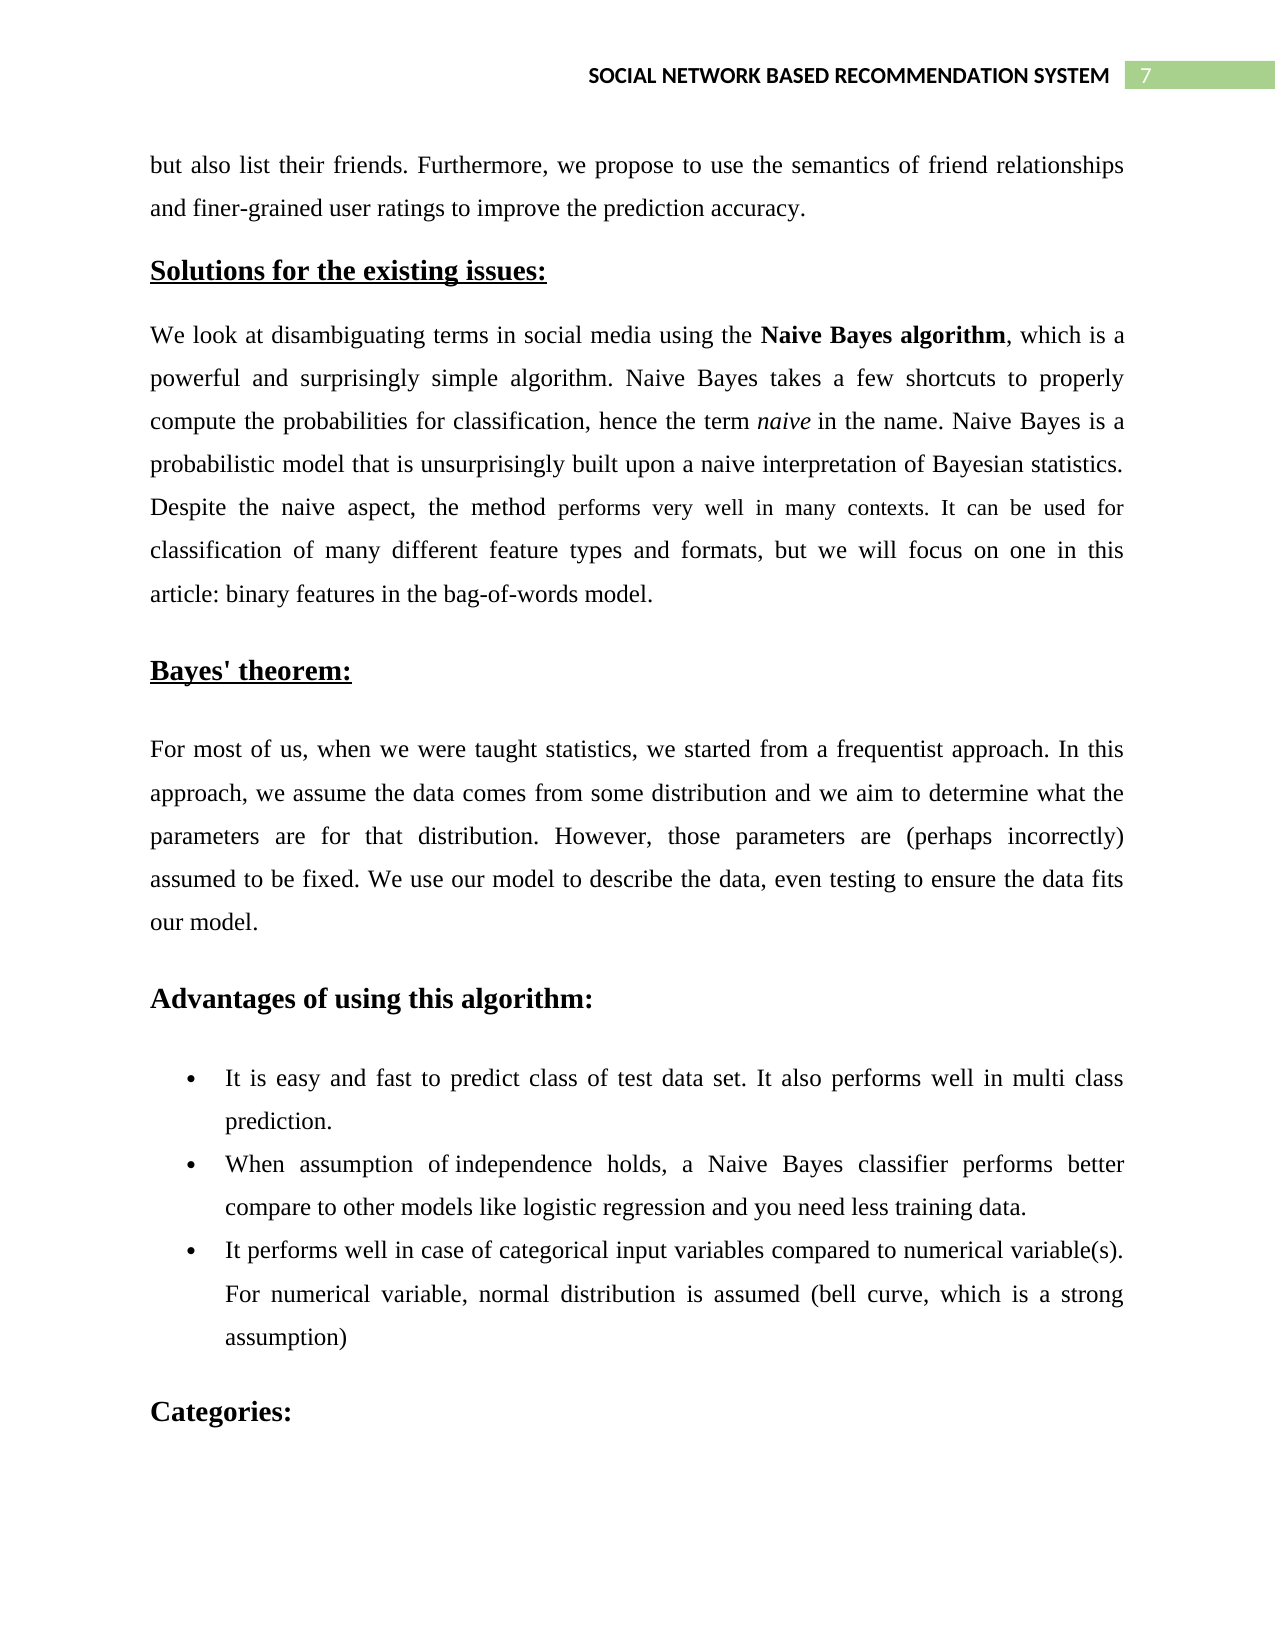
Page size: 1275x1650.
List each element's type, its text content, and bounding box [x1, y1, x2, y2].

text Solutions for the existing issues: [150, 253, 1125, 286]
list It is easy and fast to predict class of test data set. It also performs well in multi class prediction. [187, 1063, 1125, 1135]
text Advantages of using this algorithm: [150, 981, 1125, 1015]
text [150, 150, 1125, 222]
list When assumption of independence holds, a Naive Bayes classifier performs better compare to other models like logistic regression and you need less training data. [187, 1149, 1125, 1221]
text Categories: [150, 1394, 1125, 1428]
text We look at disambiguating terms in social media using the Naive Bayes algorithm, which is a powerful and surprisingly simple algorithm. Naive Bayes takes a few shortcuts to properly compute the probabilities for classification, hence the term naive in the name. Naive Bayes is a probabilistic model that is unsurprisingly built upon a naive interpretation of Bayesian statistics. Despite the naive aspect, the method performs very well in many contexts. It can be used for classification of many different feature types and formats, but we will focus on one in this article: binary features in the bag-of-words model. [150, 320, 1125, 607]
list It performs well in case of categorical input variables compared to numerical variable(s). For numerical variable, normal distribution is assumed (bell curve, which is a strong assumption) [187, 1236, 1125, 1351]
text For most of us, when we were taught statistics, we started from a frequentist approach. In this approach, we assume the data comes from some distribution and we aim to determine what the parameters are for that distribution. However, those parameters are (perhaps incorrectly) assumed to be fixed. We use our model to describe the data, even testing to ensure the data fits our model. [150, 734, 1125, 936]
text Bayes' theorem: [150, 653, 1125, 687]
